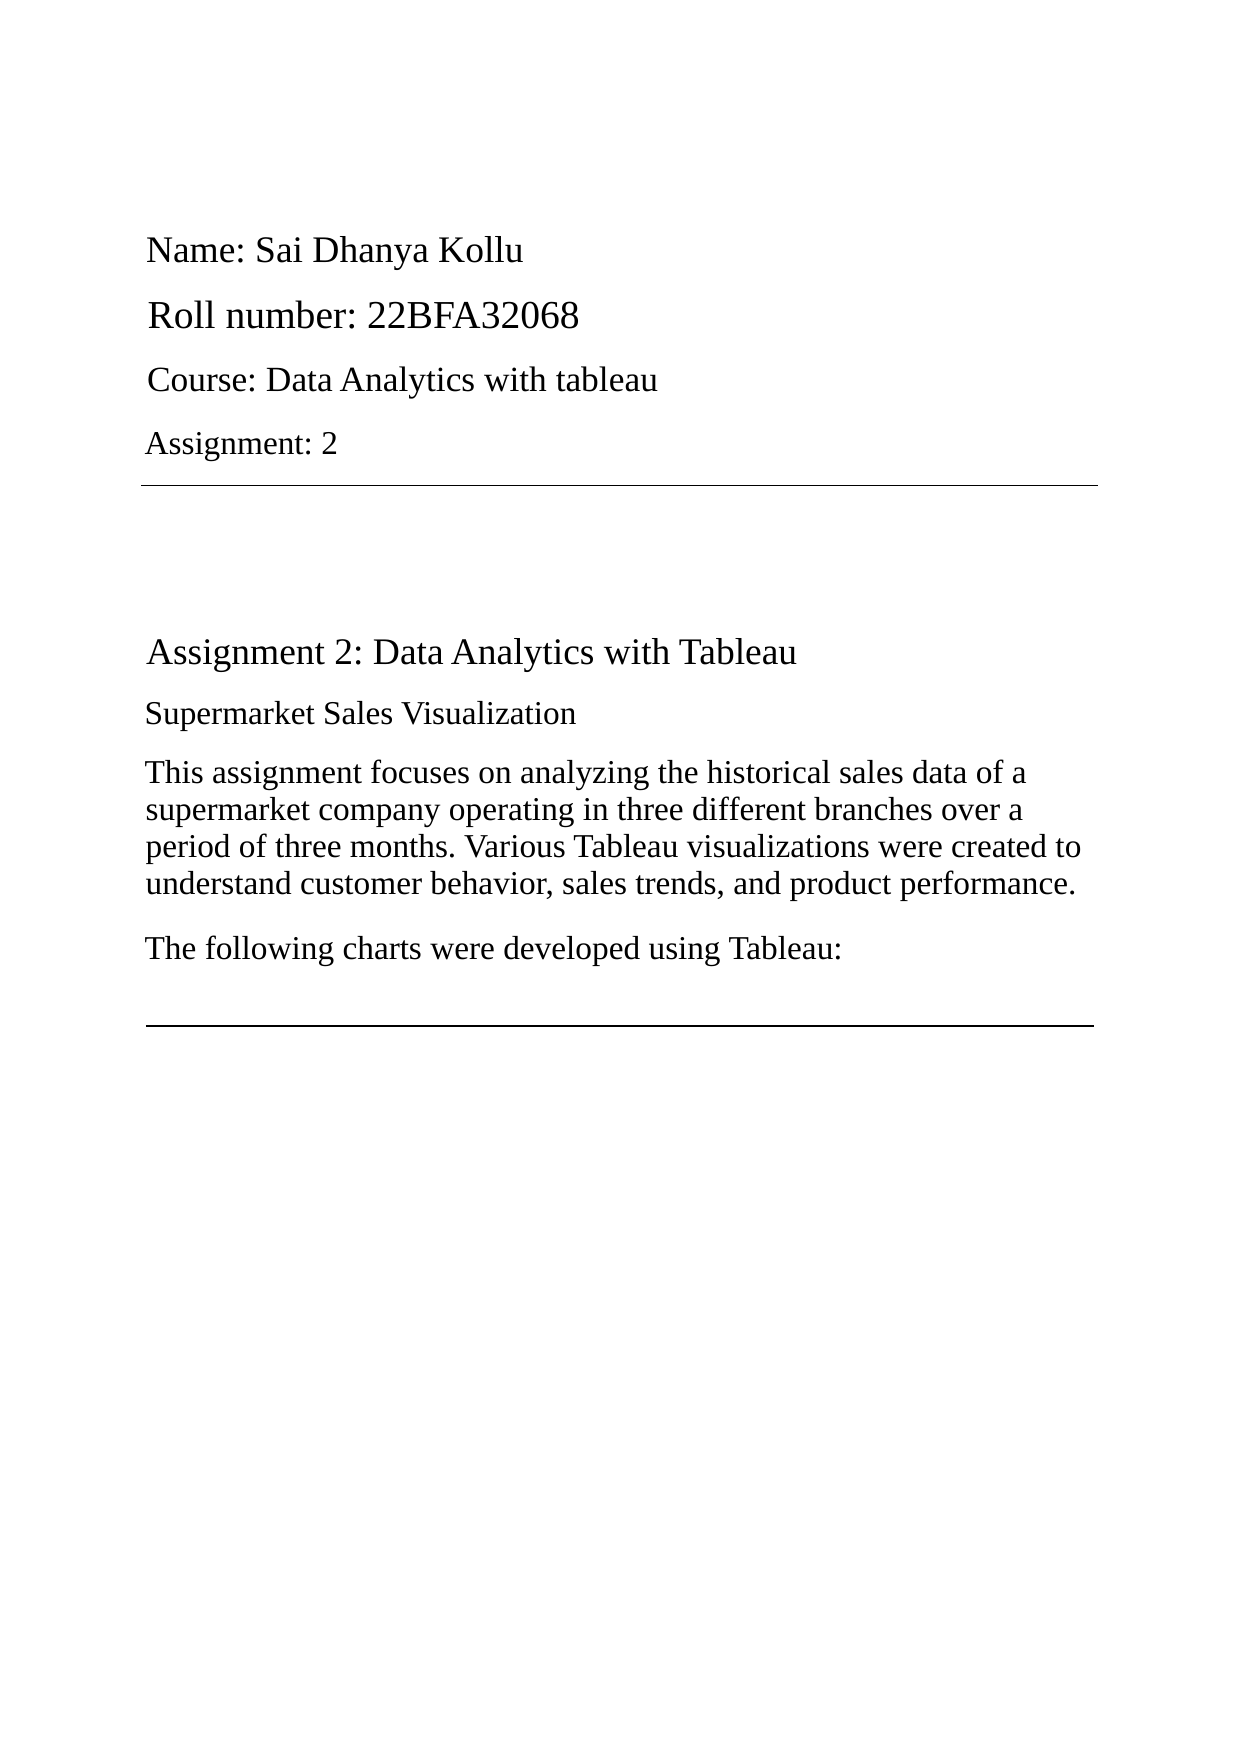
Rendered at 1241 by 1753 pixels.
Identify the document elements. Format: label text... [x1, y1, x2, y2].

text Assignment: 2 [144, 425, 1092, 461]
text Name: Sai Dhanya Kollu [146, 227, 1092, 270]
text The following charts were developed using Tableau: [144, 930, 1092, 967]
subtitle Course: Data Analytics with tableau [147, 358, 1092, 399]
text Assignment 2: Data Analytics with Tableau [146, 629, 1092, 672]
text Roll number: 22BFA32068 [147, 292, 1092, 337]
text Supermarket Sales Visualization [144, 695, 1092, 732]
text This assignment focuses on analyzing the historical sales data of a supermarket company operating in three different branches over a period of three months. Various Tableau visualizations were created to understand customer behavior, sales trends, and product performance. [144, 754, 1092, 901]
